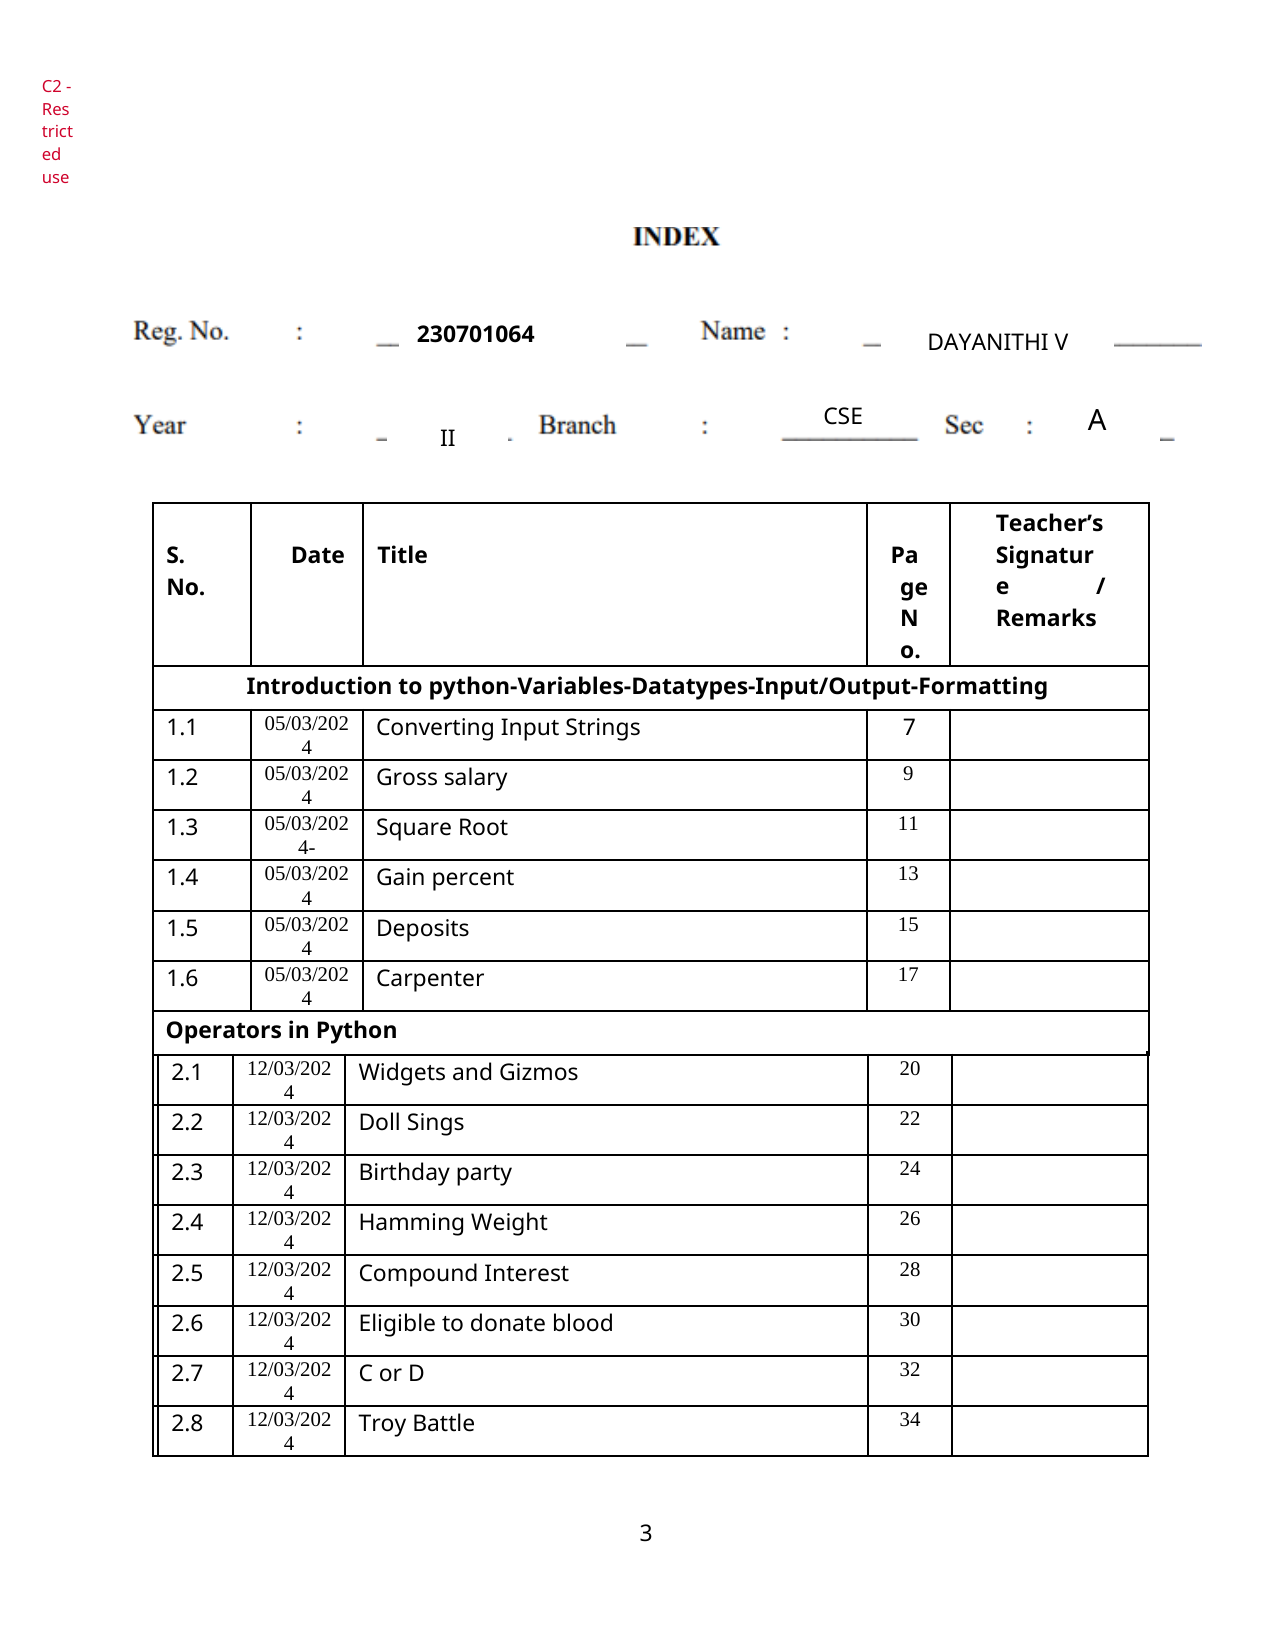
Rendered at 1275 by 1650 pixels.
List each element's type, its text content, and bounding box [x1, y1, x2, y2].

table_cell 12/03/2024 [234, 1407, 344, 1455]
table_cell Doll Sings [346, 1106, 867, 1154]
table_cell 30 [869, 1307, 951, 1355]
table_cell [951, 711, 1148, 759]
table_cell [953, 1206, 1147, 1254]
table_header Page No. [868, 504, 949, 665]
table_cell [953, 1156, 1147, 1204]
table_cell 12/03/2024 [234, 1156, 344, 1204]
table_cell Square Root [364, 811, 866, 859]
table_cell [953, 1407, 1147, 1455]
table_cell 2.5 [159, 1256, 232, 1304]
table_cell Introduction to python-Variables-Datatypes-Input/Output-Formatting [154, 667, 1148, 709]
table_cell 12/03/2024 [234, 1256, 344, 1304]
picture [133, 227, 1202, 441]
table_cell 1.5 [154, 912, 250, 960]
table_cell 26 [869, 1206, 951, 1254]
table_cell 05/03/2024 [252, 912, 362, 960]
table_cell 12/03/2024 [234, 1357, 344, 1405]
table_cell 22 [869, 1106, 951, 1154]
table_cell [951, 861, 1148, 909]
table_cell 2.8 [159, 1407, 232, 1455]
table_cell [953, 1106, 1147, 1154]
table_cell 2.1 [159, 1056, 232, 1104]
table_cell Operators in Python [154, 1012, 1148, 1053]
table_header Teacher’s Signature / Remarks [951, 504, 1148, 665]
table_cell 34 [869, 1407, 951, 1455]
table_cell [953, 1307, 1147, 1355]
table_cell 05/03/2024- [252, 811, 362, 859]
table_cell 13 [868, 861, 949, 909]
table_cell 12/03/2024 [234, 1206, 344, 1254]
table_cell C or D [346, 1357, 867, 1405]
table_cell [951, 761, 1148, 809]
table_cell Deposits [364, 912, 866, 960]
table_cell 05/03/2024 [252, 962, 362, 1010]
table_cell [953, 1357, 1147, 1405]
table_header S. No. [154, 504, 250, 665]
table_cell 7 [868, 711, 949, 759]
table_cell 9 [868, 761, 949, 809]
table_cell 11 [868, 811, 949, 859]
table_cell 15 [868, 912, 949, 960]
table_cell 1.3 [154, 811, 250, 859]
table_cell 12/03/2024 [234, 1056, 344, 1104]
table_cell 12/03/2024 [234, 1106, 344, 1154]
table_cell [951, 811, 1148, 859]
table_cell Gain percent [364, 861, 866, 909]
table_cell [951, 912, 1148, 960]
table_cell Converting Input Strings [364, 711, 866, 759]
table_cell 20 [869, 1056, 951, 1104]
table_cell 2.3 [159, 1156, 232, 1204]
table_cell [953, 1256, 1147, 1304]
table_cell 1.1 [154, 711, 250, 759]
table_cell 17 [868, 962, 949, 1010]
table_cell [953, 1056, 1147, 1104]
table_cell Gross salary [364, 761, 866, 809]
table_cell 2.6 [159, 1307, 232, 1355]
table_cell Eligible to donate blood [346, 1307, 867, 1355]
table_cell 2.2 [159, 1106, 232, 1154]
table_cell 24 [869, 1156, 951, 1204]
table_cell 32 [869, 1357, 951, 1405]
table_cell 28 [869, 1256, 951, 1304]
table_cell 1.2 [154, 761, 250, 809]
table_cell 05/03/2024 [252, 761, 362, 809]
table_header Title [364, 504, 866, 665]
table_cell 2.4 [159, 1206, 232, 1254]
table_cell 1.6 [154, 962, 250, 1010]
table_header Date [252, 504, 362, 665]
table_cell 05/03/2024 [252, 711, 362, 759]
table_cell 2.7 [159, 1357, 232, 1405]
table_cell Carpenter [364, 962, 866, 1010]
table_cell Birthday party [346, 1156, 867, 1204]
table_cell Troy Battle [346, 1407, 867, 1455]
table_cell 1.4 [154, 861, 250, 909]
table_cell 12/03/2024 [234, 1307, 344, 1355]
table_cell 05/03/2024 [252, 861, 362, 909]
table_cell Compound Interest [346, 1256, 867, 1304]
table_cell Hamming Weight [346, 1206, 867, 1254]
table_cell [951, 962, 1148, 1010]
table_cell Widgets and Gizmos [346, 1056, 867, 1104]
